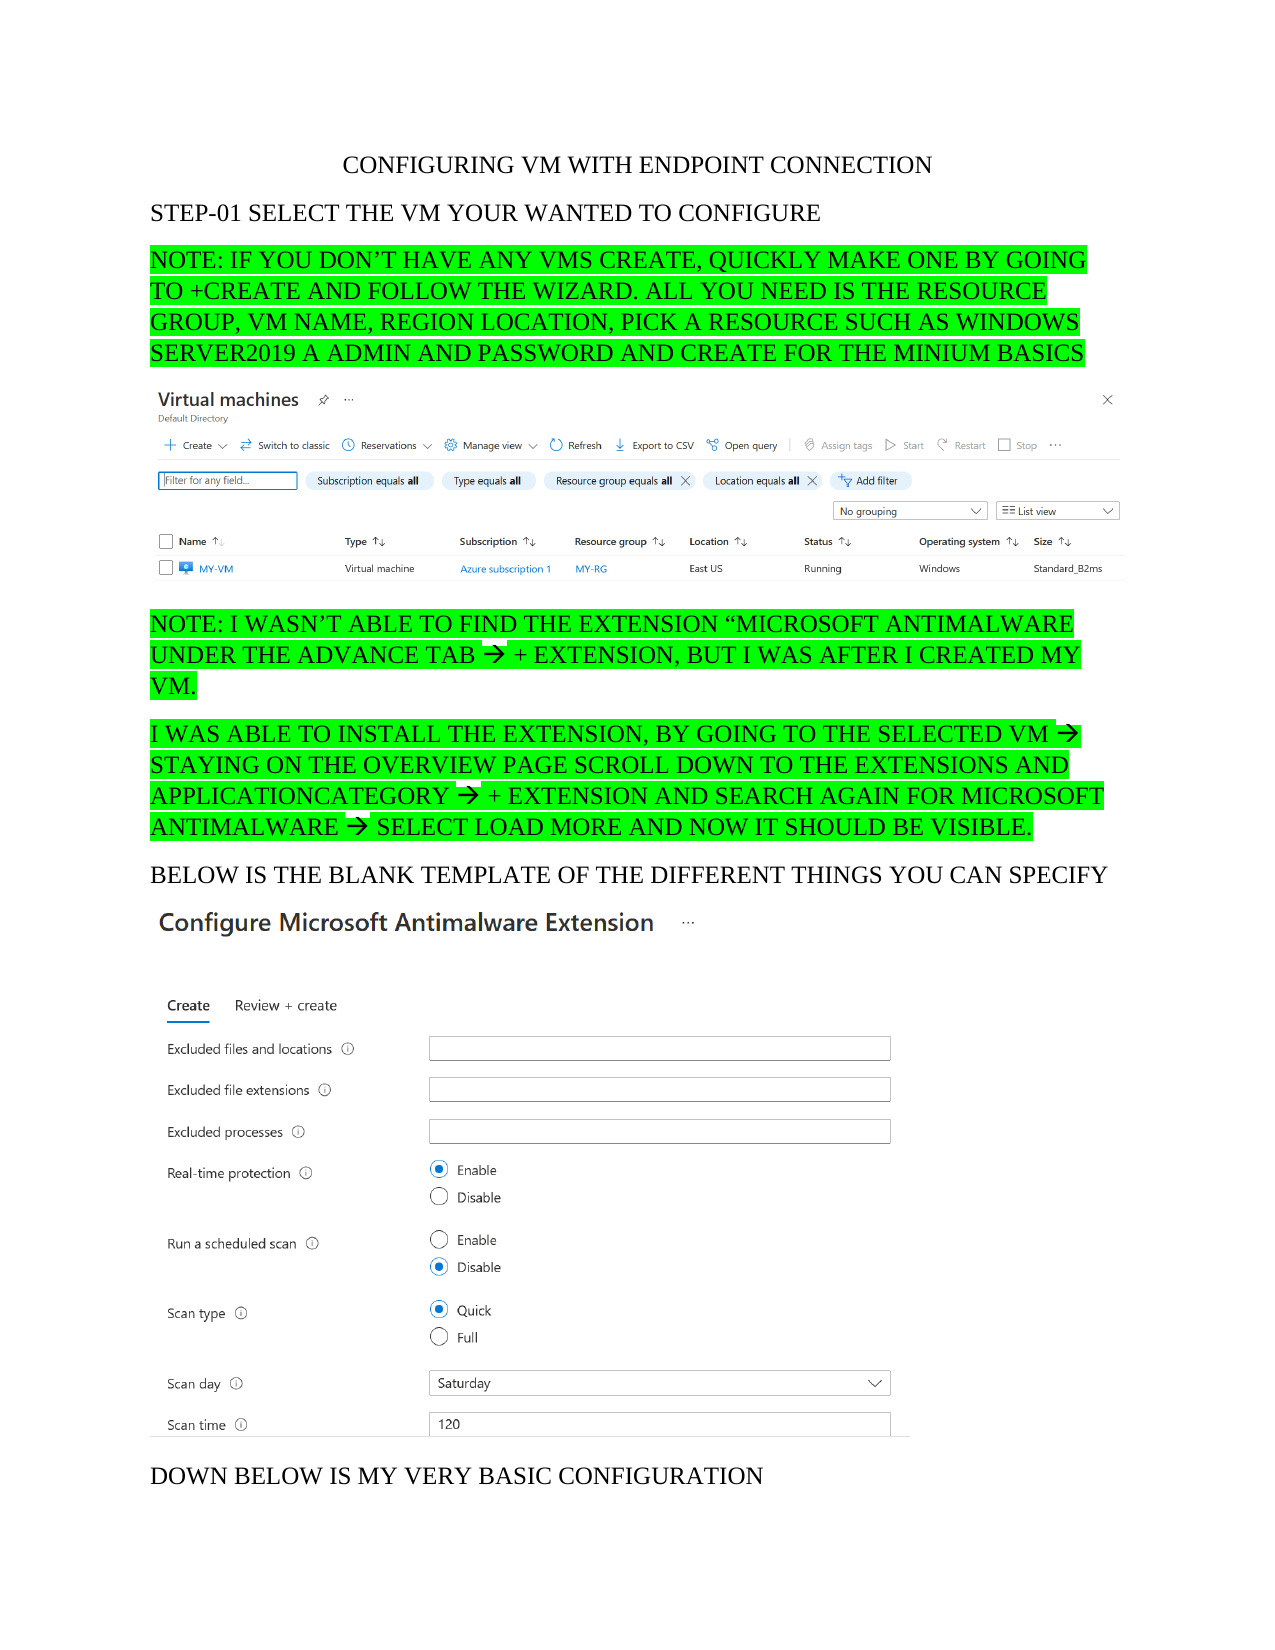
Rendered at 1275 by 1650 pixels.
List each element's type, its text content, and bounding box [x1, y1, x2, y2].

picture [150, 386, 1125, 591]
text NOTE: IF YOU DON’T HAVE ANY VMS CREATE, QUICKLY MAKE ONE BY GOING TO +CREATE AND FOLLOW THE WIZARD. ALL YOU NEED IS THE RESOURCE GROUP, VM NAME, REGION LOCATION, PICK A RESOURCE SUCH AS WINDOWS SERVER2019 A ADMIN AND PASSWORD AND CREATE FOR THE MINIUM BASICS [150, 245, 1125, 367]
picture [150, 907, 911, 1442]
text STEP-01 SELECT THE VM YOUR WANTED TO CONFIGURE [150, 198, 1125, 226]
text CONFIGURING VM WITH ENDPOINT CONNECTION [150, 150, 1125, 179]
text NOTE: I WASN’T ABLE TO FIND THE EXTENSION “MICROSOFT ANTIMALWARE UNDER THE ADVANCE TAB + EXTENSION, BUT I WAS AFTER I CREATED MY VM. [150, 609, 1125, 700]
text I WAS ABLE TO INSTALL THE EXTENSION, BY GOING TO THE SELECTED VM STAYING ON THE OVERVIEW PAGE SCROLL DOWN TO THE EXTENSIONS AND APPLICATIONCATEGORY + EXTENSION AND SEARCH AGAIN FOR MICROSOFT ANTIMALWARE SELECT LOAD MORE AND NOW IT SHOULD BE VISIBLE. [150, 719, 1125, 841]
text DOWN BELOW IS MY VERY BASIC CONFIGURATION [150, 1461, 1125, 1489]
text BELOW IS THE BLANK TEMPLATE OF THE DIFFERENT THINGS YOU CAN SPECIFY [150, 860, 1125, 888]
